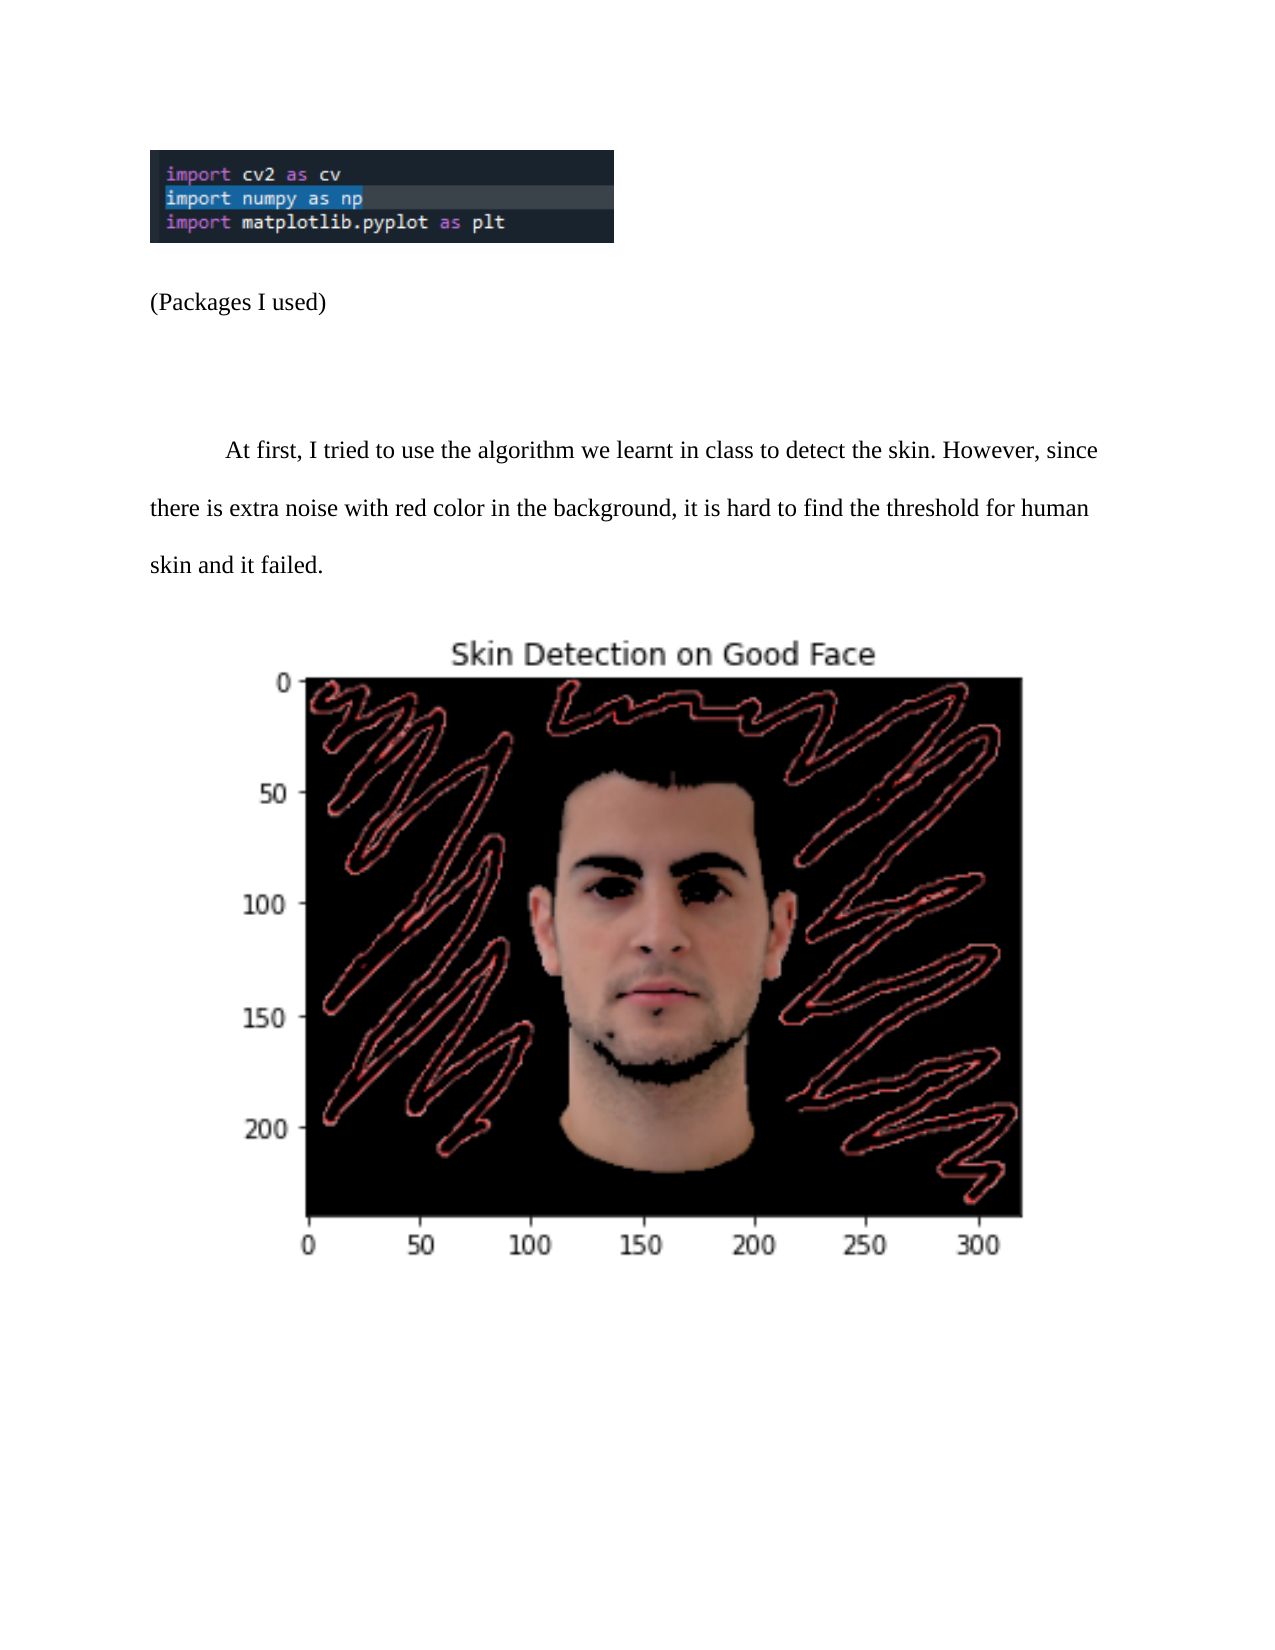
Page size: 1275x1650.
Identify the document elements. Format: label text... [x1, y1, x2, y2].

picture [225, 624, 1038, 1275]
text (Packages I used) [150, 287, 1125, 316]
text At first, I tried to use the algorithm we learnt in class to detect the skin. However, since there is extra noise with red color in the background, it is hard to find the threshold for human skin and it failed. [150, 435, 1125, 579]
picture [150, 150, 614, 243]
